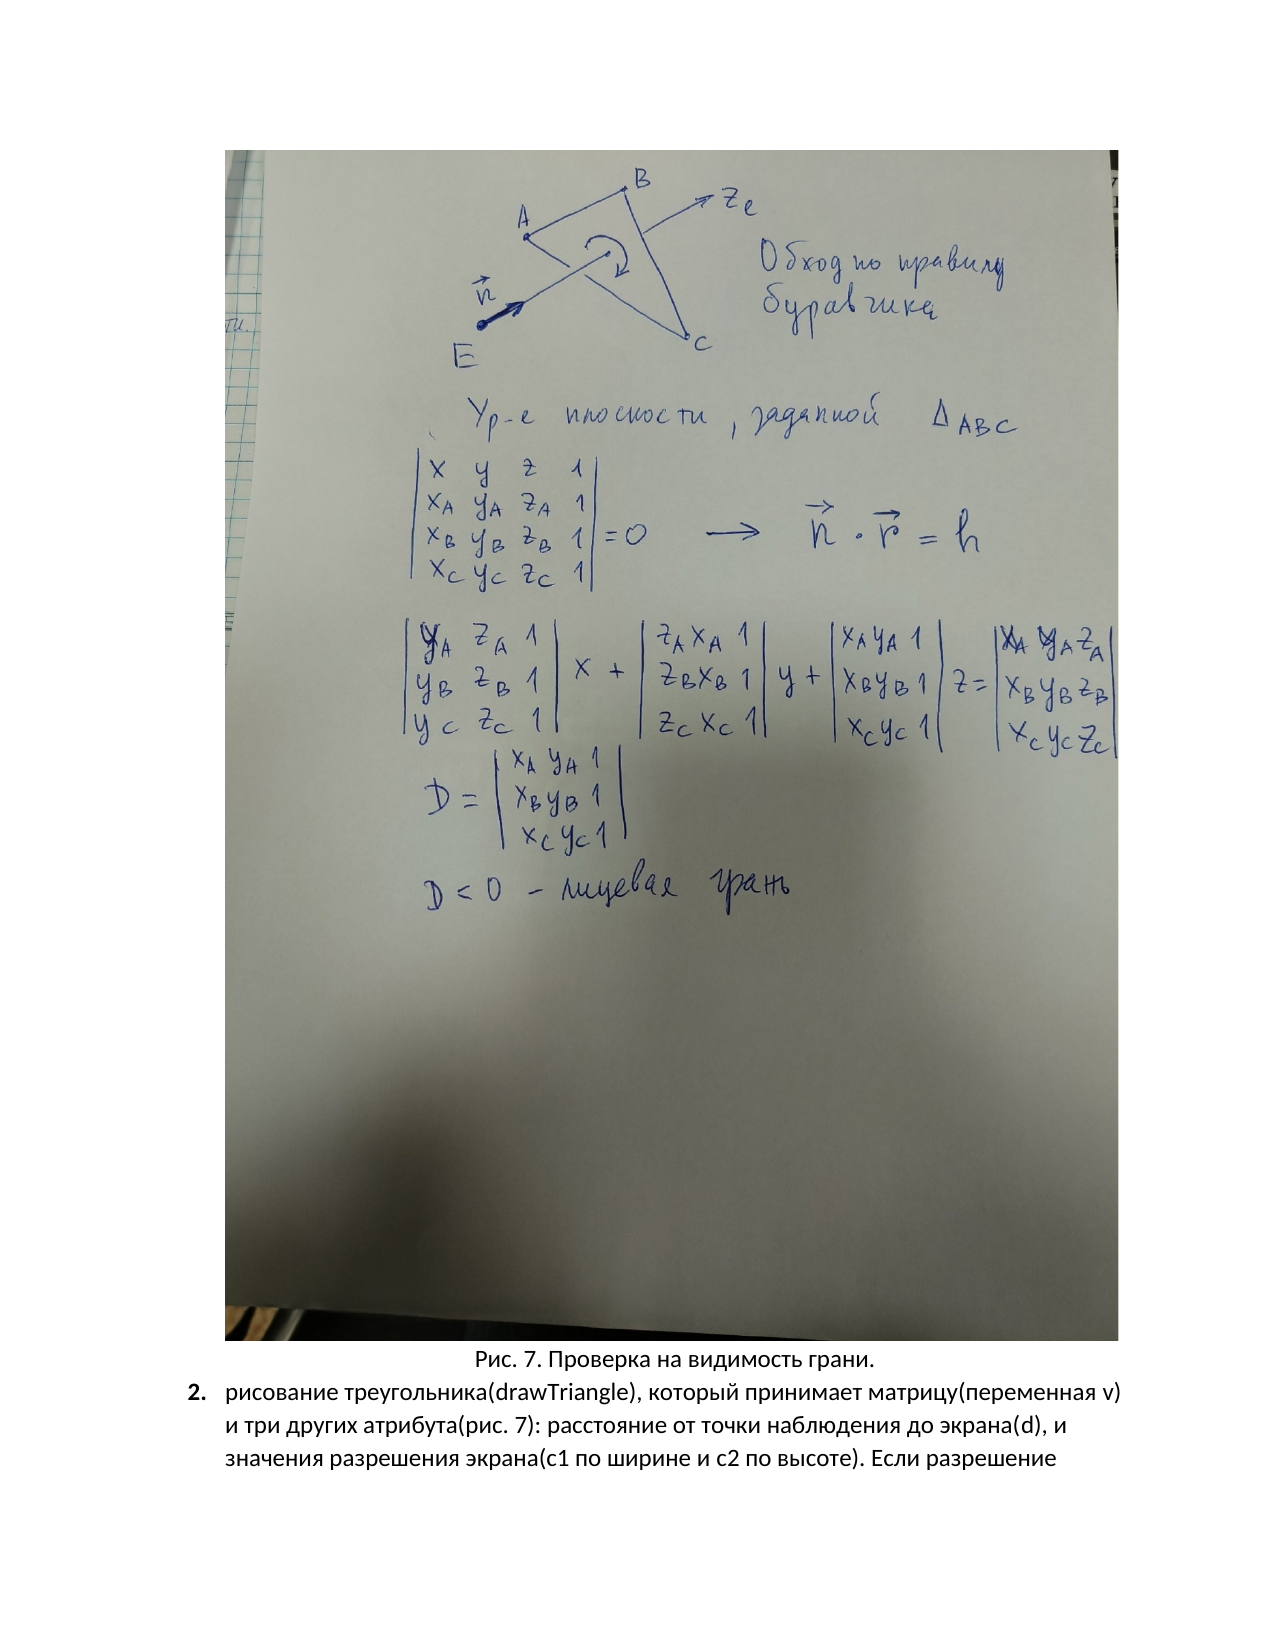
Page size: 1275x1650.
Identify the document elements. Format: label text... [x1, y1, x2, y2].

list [187, 1376, 1125, 1472]
picture [225, 150, 1119, 1341]
list Рис. 7. Проверка на видимость грани. [225, 1343, 1125, 1373]
